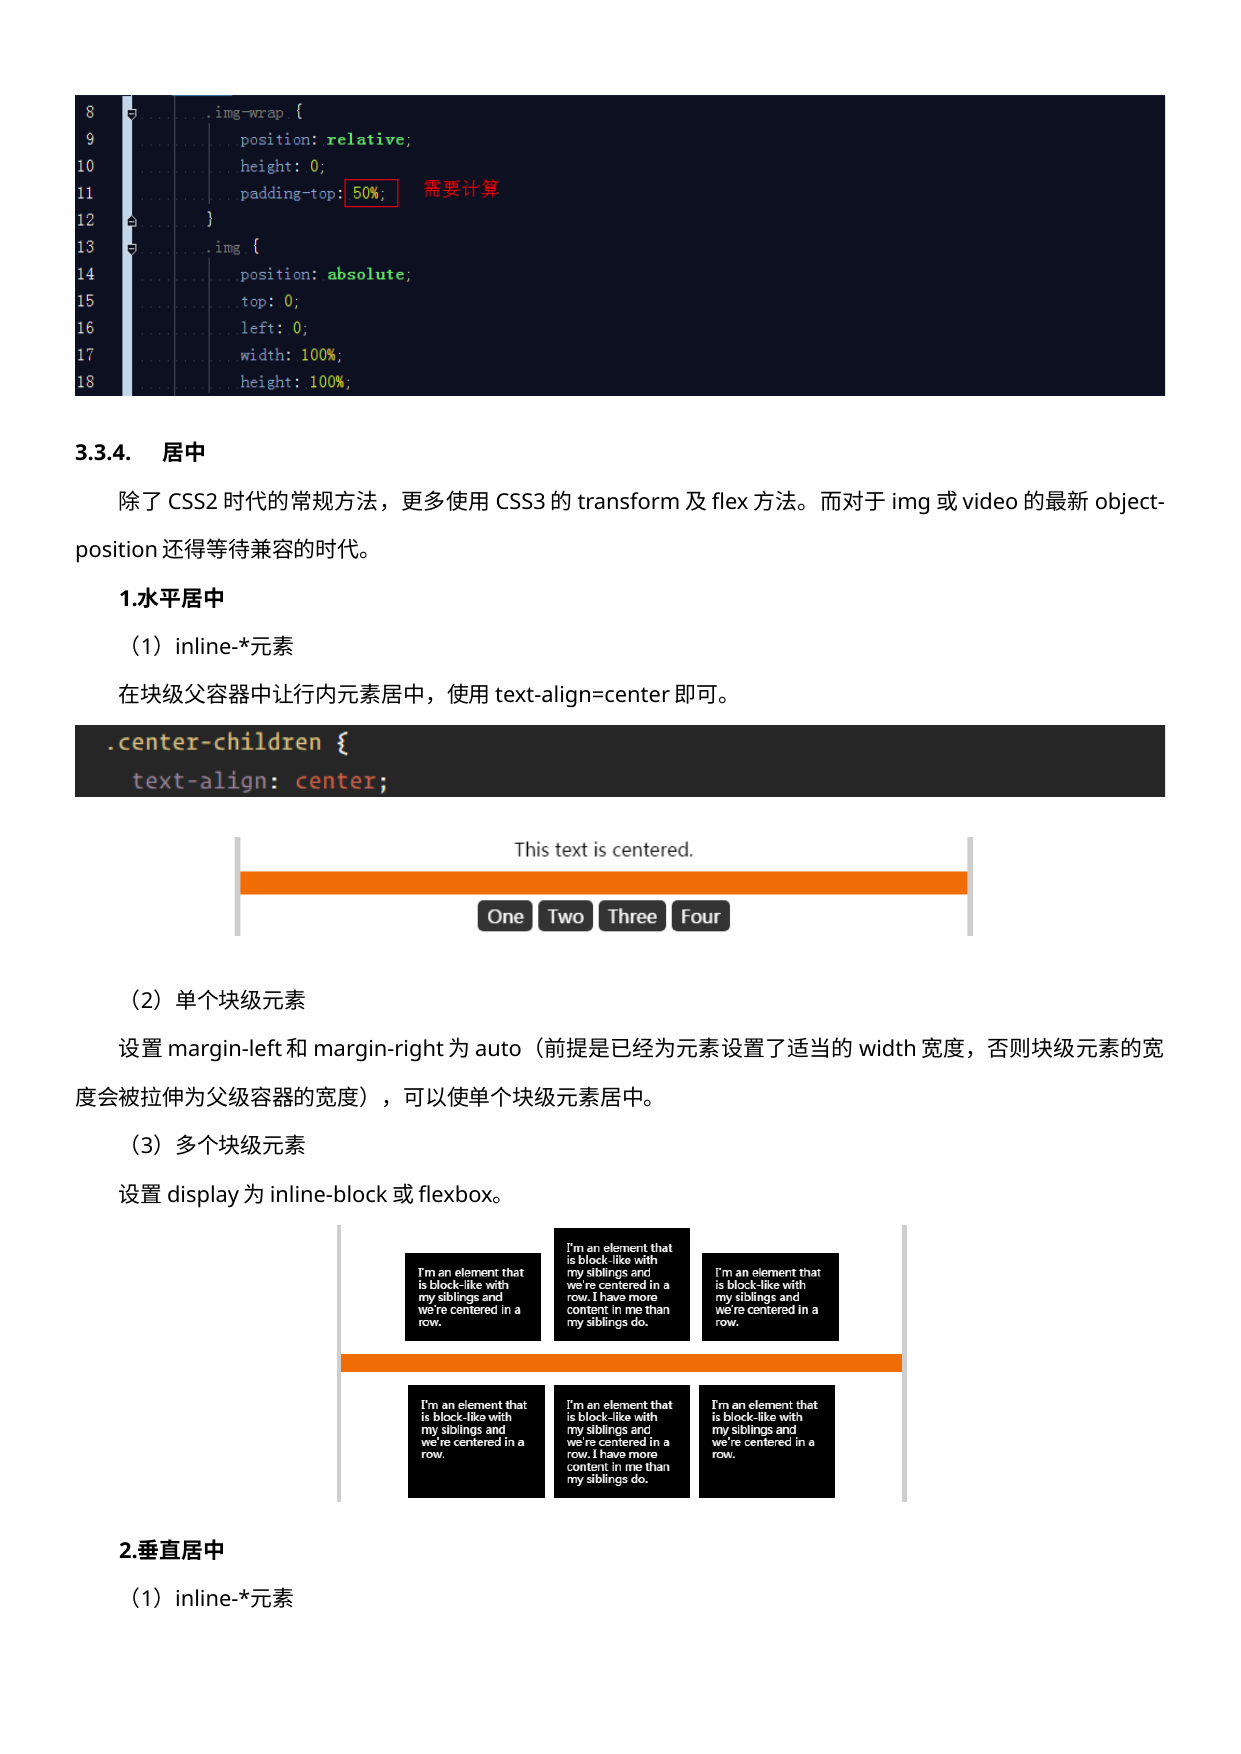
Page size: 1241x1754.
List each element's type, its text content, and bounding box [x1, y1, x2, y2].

text 1.水平居中 [75, 581, 1165, 613]
text 设置margin-left和margin-right为auto（前提是已经为元素设置了适当的width宽度，否则块级元素的宽度会被拉伸为父级容器的宽度），可以使单个块级元素居中。 [75, 1031, 1165, 1112]
text （3）多个块级元素 [75, 1128, 1165, 1161]
text （1）inline-*元素 [75, 629, 1165, 661]
text 居中 [75, 435, 1165, 468]
text 除了CSS2时代的常规方法，更多使用CSS3的transform及flex方法。而对于img或video的最新object-position还得等待兼容的时代。 [75, 483, 1165, 565]
text （1）inline-*元素 [75, 1581, 1165, 1613]
text 设置display为inline-block或flexbox。 [75, 1177, 1165, 1209]
picture [75, 837, 1166, 936]
picture [75, 725, 1166, 797]
picture [75, 95, 1166, 396]
picture [75, 1225, 1166, 1502]
text （2）单个块级元素 [75, 983, 1165, 1015]
text 2.垂直居中 [75, 1532, 1165, 1565]
text 在块级父容器中让行内元素居中，使用text-align=center即可。 [75, 677, 1165, 710]
